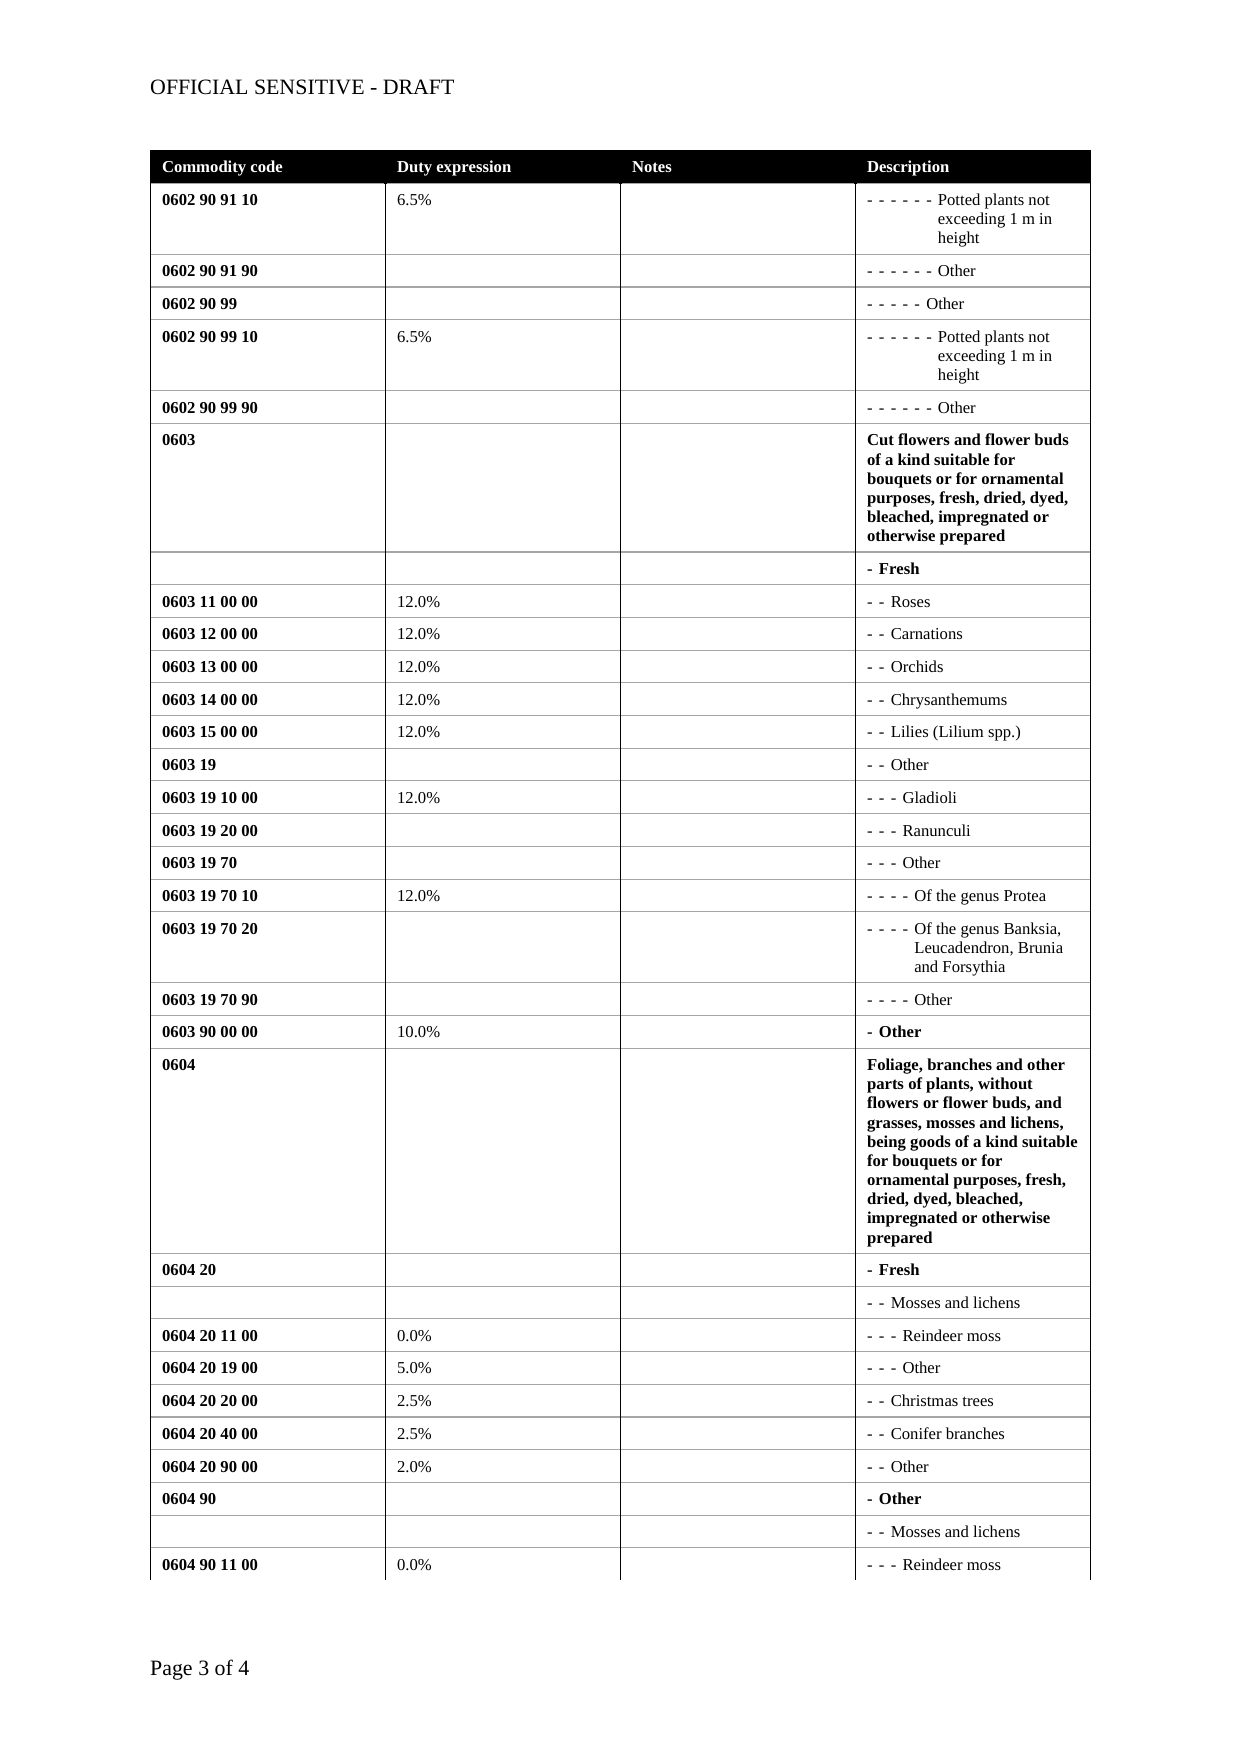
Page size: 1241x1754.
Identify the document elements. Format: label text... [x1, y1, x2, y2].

table_cell 0604 20 90 00 [151, 1450, 385, 1482]
table_cell [621, 1418, 855, 1449]
table_cell [621, 553, 855, 584]
table_cell [151, 553, 385, 584]
table_cell - - Carnations [856, 618, 1090, 649]
table_header Description [857, 151, 1090, 183]
table_cell [621, 781, 855, 813]
table_cell 12.0% [386, 683, 620, 715]
table_cell 12.0% [386, 781, 620, 813]
table_cell [386, 288, 620, 319]
table_cell - - - - - - Other [856, 255, 1090, 286]
table_cell - - Other [856, 749, 1090, 780]
table_cell 0602 90 91 90 [151, 255, 385, 286]
table_cell - Other [856, 1016, 1090, 1048]
table_cell 0604 20 [151, 1254, 385, 1286]
table_cell 2.5% [386, 1418, 620, 1449]
table_cell - - - Gladioli [856, 781, 1090, 813]
table_cell [621, 391, 855, 423]
table_cell [386, 424, 620, 551]
table_cell - - Christmas trees [856, 1385, 1090, 1416]
table_cell - - - Other [856, 847, 1090, 878]
table_cell 0603 15 00 00 [151, 716, 385, 748]
table_cell - - Lilies (Lilium spp.) [856, 716, 1090, 748]
table_cell [386, 553, 620, 584]
table_cell - - Chrysanthemums [856, 683, 1090, 715]
table_cell 0.0% [386, 1319, 620, 1351]
table_cell 0603 13 00 00 [151, 651, 385, 682]
table_cell 0603 19 [151, 749, 385, 780]
table_header Commodity code [151, 151, 384, 183]
table_cell 0604 20 20 00 [151, 1385, 385, 1416]
table_cell - - - - - - Potted plants not exceeding 1 m in height [856, 320, 1090, 390]
table_cell - - - - - - Potted plants not exceeding 1 m in height [856, 184, 1090, 254]
table_cell 2.0% [386, 1450, 620, 1482]
table_cell 0603 19 70 10 [151, 880, 385, 911]
table_cell [621, 912, 855, 982]
table_cell [621, 683, 855, 715]
table_cell [151, 1287, 385, 1318]
table_cell [621, 184, 855, 254]
table_cell [621, 983, 855, 1015]
table_cell [386, 814, 620, 846]
table_cell 0603 14 00 00 [151, 683, 385, 715]
table_cell 0603 12 00 00 [151, 618, 385, 649]
table_cell - Fresh [856, 1254, 1090, 1286]
table_cell [386, 847, 620, 878]
table_cell - - Mosses and lichens [856, 1287, 1090, 1318]
table_cell 10.0% [386, 1016, 620, 1048]
table_cell [621, 1352, 855, 1384]
table_cell [386, 255, 620, 286]
table_cell 6.5% [386, 320, 620, 390]
table_cell [621, 1483, 855, 1514]
table_cell [621, 424, 855, 551]
table_cell - - - Reindeer moss [856, 1319, 1090, 1351]
table_cell [621, 880, 855, 911]
table_cell [621, 1385, 855, 1416]
table_cell 0602 90 91 10 [151, 184, 385, 254]
table_cell [386, 1287, 620, 1318]
table_cell [386, 983, 620, 1015]
table_cell 12.0% [386, 880, 620, 911]
table_cell 0604 20 11 00 [151, 1319, 385, 1351]
table_cell [386, 1254, 620, 1286]
table_cell [621, 1254, 855, 1286]
table_cell - - Other [856, 1450, 1090, 1482]
table_cell 5.0% [386, 1352, 620, 1384]
table_cell [386, 391, 620, 423]
table_cell 0603 19 10 00 [151, 781, 385, 813]
table_cell [621, 255, 855, 286]
table_cell 0602 90 99 90 [151, 391, 385, 423]
table_cell 0603 90 00 00 [151, 1016, 385, 1048]
table_cell [621, 1548, 855, 1580]
table_cell [621, 320, 855, 390]
table_cell [386, 1516, 620, 1547]
table_cell [621, 1049, 855, 1253]
table_cell 0604 20 19 00 [151, 1352, 385, 1384]
table_cell [621, 585, 855, 617]
table_cell - - - - Of the genus Protea [856, 880, 1090, 911]
table_cell [386, 912, 620, 982]
table_cell - - - - - - Other [856, 391, 1090, 423]
table_cell 0603 19 70 90 [151, 983, 385, 1015]
table_cell [621, 749, 855, 780]
table_cell - - - Reindeer moss [856, 1548, 1090, 1580]
table_cell 0.0% [386, 1548, 620, 1580]
table_cell 0604 90 11 00 [151, 1548, 385, 1580]
table_cell 0602 90 99 [151, 288, 385, 319]
table_cell 0603 11 00 00 [151, 585, 385, 617]
table_cell 12.0% [386, 651, 620, 682]
table_cell [151, 1516, 385, 1547]
table_cell 0603 19 70 20 [151, 912, 385, 982]
table_cell - - Roses [856, 585, 1090, 617]
table_cell Cut flowers and flower buds of a kind suitable for bouquets or for ornamental purposes, fresh, dried, dyed, bleached, impregnated or otherwise prepared [856, 424, 1090, 551]
table_cell - - - - - Other [856, 288, 1090, 319]
table_cell Foliage, branches and other parts of plants, without flowers or flower buds, and grasses, mosses and lichens, being goods of a kind suitable for bouquets or for ornamental purposes, fresh, dried, dyed, bleached, impregnated or otherwise prepared [856, 1049, 1090, 1253]
table_cell 0604 [151, 1049, 385, 1253]
table_header Notes [622, 151, 854, 183]
table_cell 0602 90 99 10 [151, 320, 385, 390]
table_cell - Fresh [856, 553, 1090, 584]
table_header Duty expression [387, 151, 619, 183]
table_cell [386, 749, 620, 780]
table_cell - - - Ranunculi [856, 814, 1090, 846]
table_cell [621, 1287, 855, 1318]
table_cell 0603 19 20 00 [151, 814, 385, 846]
table_cell 12.0% [386, 716, 620, 748]
table_cell - - - Other [856, 1352, 1090, 1384]
table_cell [621, 847, 855, 878]
table_cell 0604 20 40 00 [151, 1418, 385, 1449]
table_cell [621, 716, 855, 748]
table_cell [386, 1483, 620, 1514]
table_cell [621, 1516, 855, 1547]
table_cell 2.5% [386, 1385, 620, 1416]
table_cell 0603 [151, 424, 385, 551]
table_cell [621, 651, 855, 682]
table_cell [621, 1016, 855, 1048]
table_cell [621, 288, 855, 319]
table_cell 0603 19 70 [151, 847, 385, 878]
table_cell - - Mosses and lichens [856, 1516, 1090, 1547]
table_cell - - - - Of the genus Banksia, Leucadendron, Brunia and Forsythia [856, 912, 1090, 982]
table_cell [621, 1319, 855, 1351]
table_cell - - - - Other [856, 983, 1090, 1015]
table_cell [621, 1450, 855, 1482]
table_cell [621, 814, 855, 846]
table_cell 12.0% [386, 618, 620, 649]
table_cell - Other [856, 1483, 1090, 1514]
table_cell - - Conifer branches [856, 1418, 1090, 1449]
table_cell - - Orchids [856, 651, 1090, 682]
table_cell [386, 1049, 620, 1253]
table_cell 0604 90 [151, 1483, 385, 1514]
table_cell [621, 618, 855, 649]
table_cell 6.5% [386, 184, 620, 254]
table_cell 12.0% [386, 585, 620, 617]
